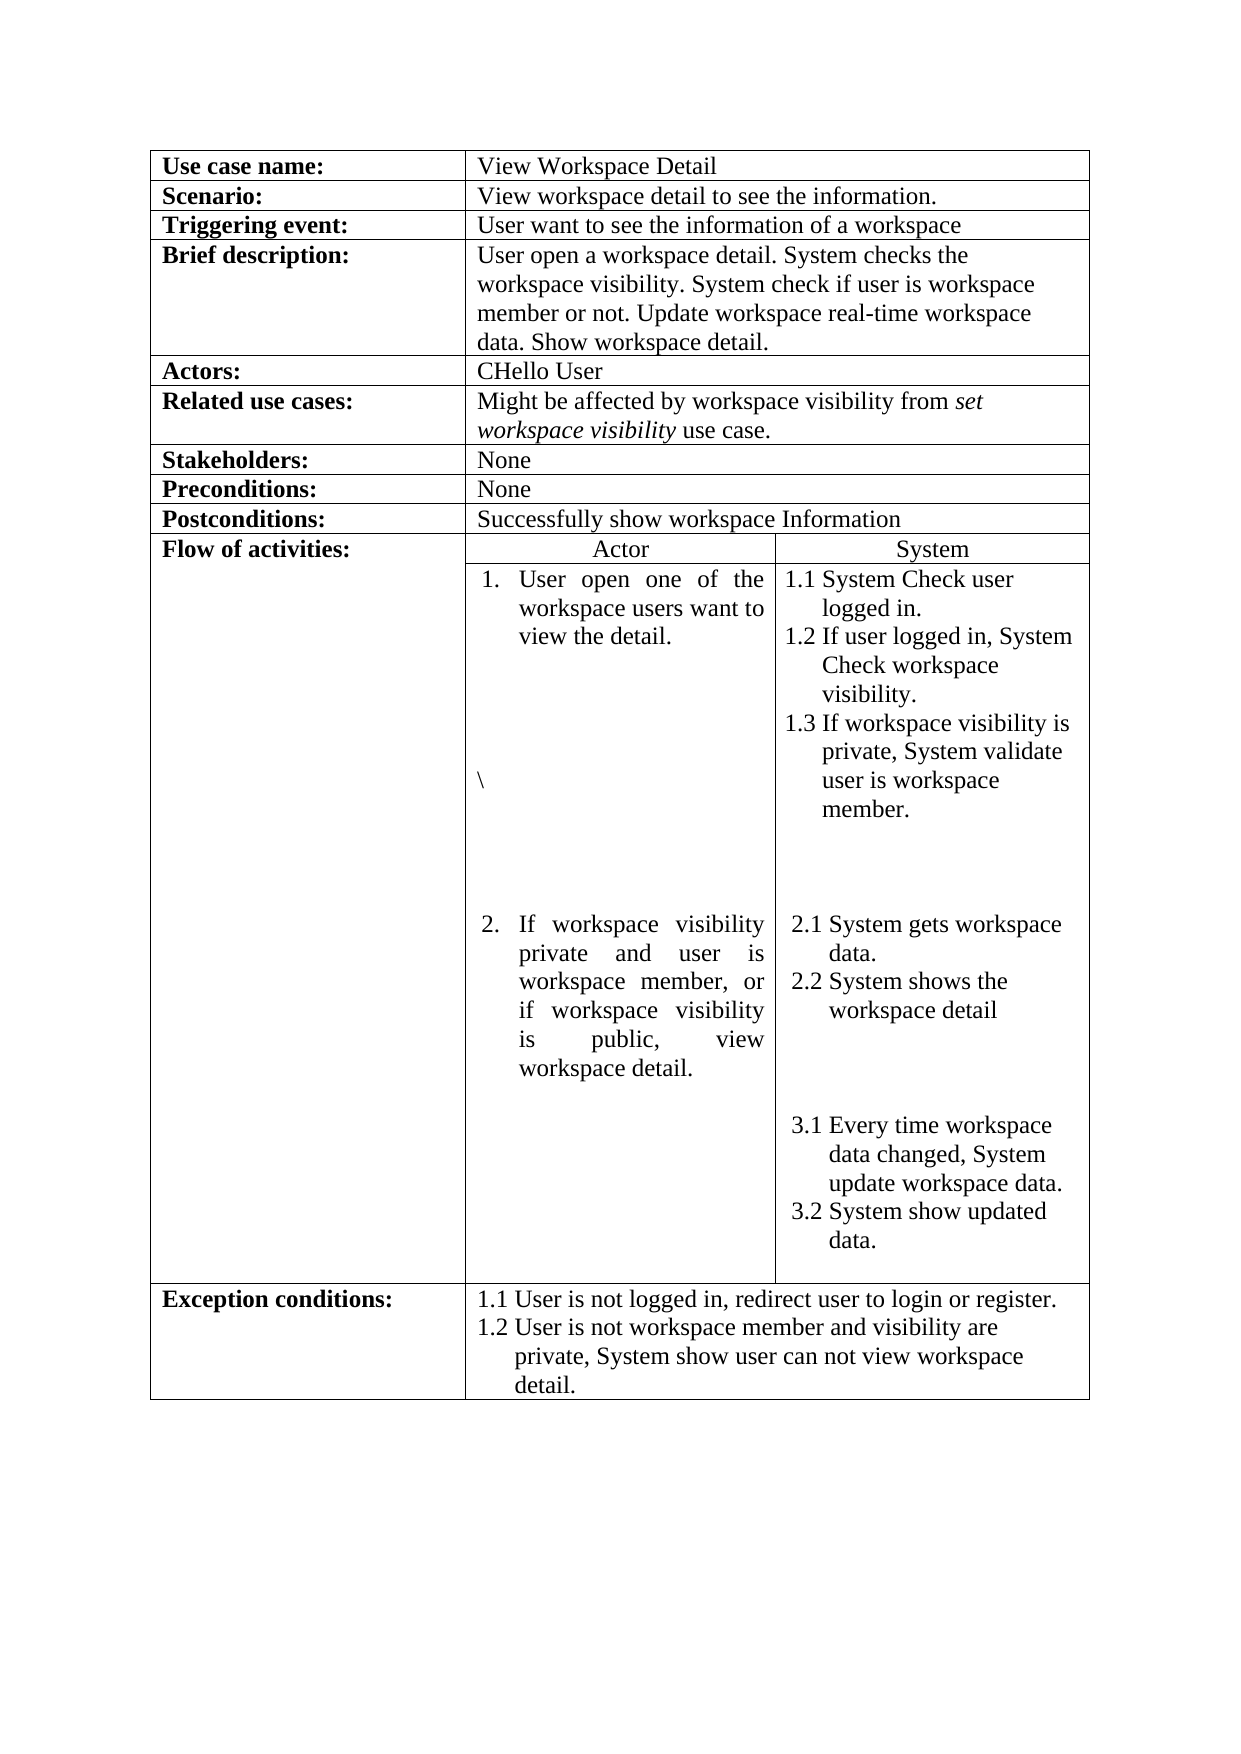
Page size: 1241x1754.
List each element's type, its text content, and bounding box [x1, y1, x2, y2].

table_cell Triggering event: [151, 211, 465, 239]
table_cell Exception conditions: [151, 1284, 465, 1399]
table_cell CHello User [466, 356, 1089, 385]
table_cell User open a workspace detail. System checks the workspace visibility. System check if user is workspace member or not. Update workspace real-time workspace data. Show workspace detail. [466, 240, 1089, 355]
table_cell User want to see the information of a workspace [466, 211, 1089, 239]
table_cell User is not logged in, redirect user to login or register. User is not workspace member and visibility are private, System show user can not view workspace detail. [466, 1284, 1089, 1399]
table_header View Workspace Detail [466, 151, 1089, 180]
table_cell Postconditions: [151, 504, 465, 533]
table_cell Related use cases: [151, 386, 465, 444]
table_cell System Check user logged in. If user logged in, System Check workspace visibility. If workspace visibility is private, System validate user is workspace member. System gets workspace data. System shows the workspace detail 3.1 Every time workspace data changed, System update workspace data. 3.2 System show updated data. [776, 564, 1089, 1283]
table_cell System [776, 534, 1089, 563]
table_cell Might be affected by workspace visibility from set workspace visibility use case. [466, 386, 1089, 444]
table_cell View workspace detail to see the information. [466, 181, 1089, 209]
table_cell Actor [466, 534, 775, 563]
table_cell User open one of the workspace users want to view the detail. \ If workspace visibility private and user is workspace member, or if workspace visibility is public, view workspace detail. [466, 564, 775, 1283]
table_cell Preconditions: [151, 475, 465, 503]
table_cell Stakeholders: [151, 445, 465, 473]
table_cell Actors: [151, 356, 465, 385]
table_cell Flow of activities: [151, 534, 465, 1283]
table_cell Scenario: [151, 181, 465, 209]
table_header Use case name: [151, 151, 465, 180]
table_cell Brief description: [151, 240, 465, 355]
table_cell None [466, 475, 1089, 503]
table_cell Successfully show workspace Information [466, 504, 1089, 533]
table_cell None [466, 445, 1089, 473]
